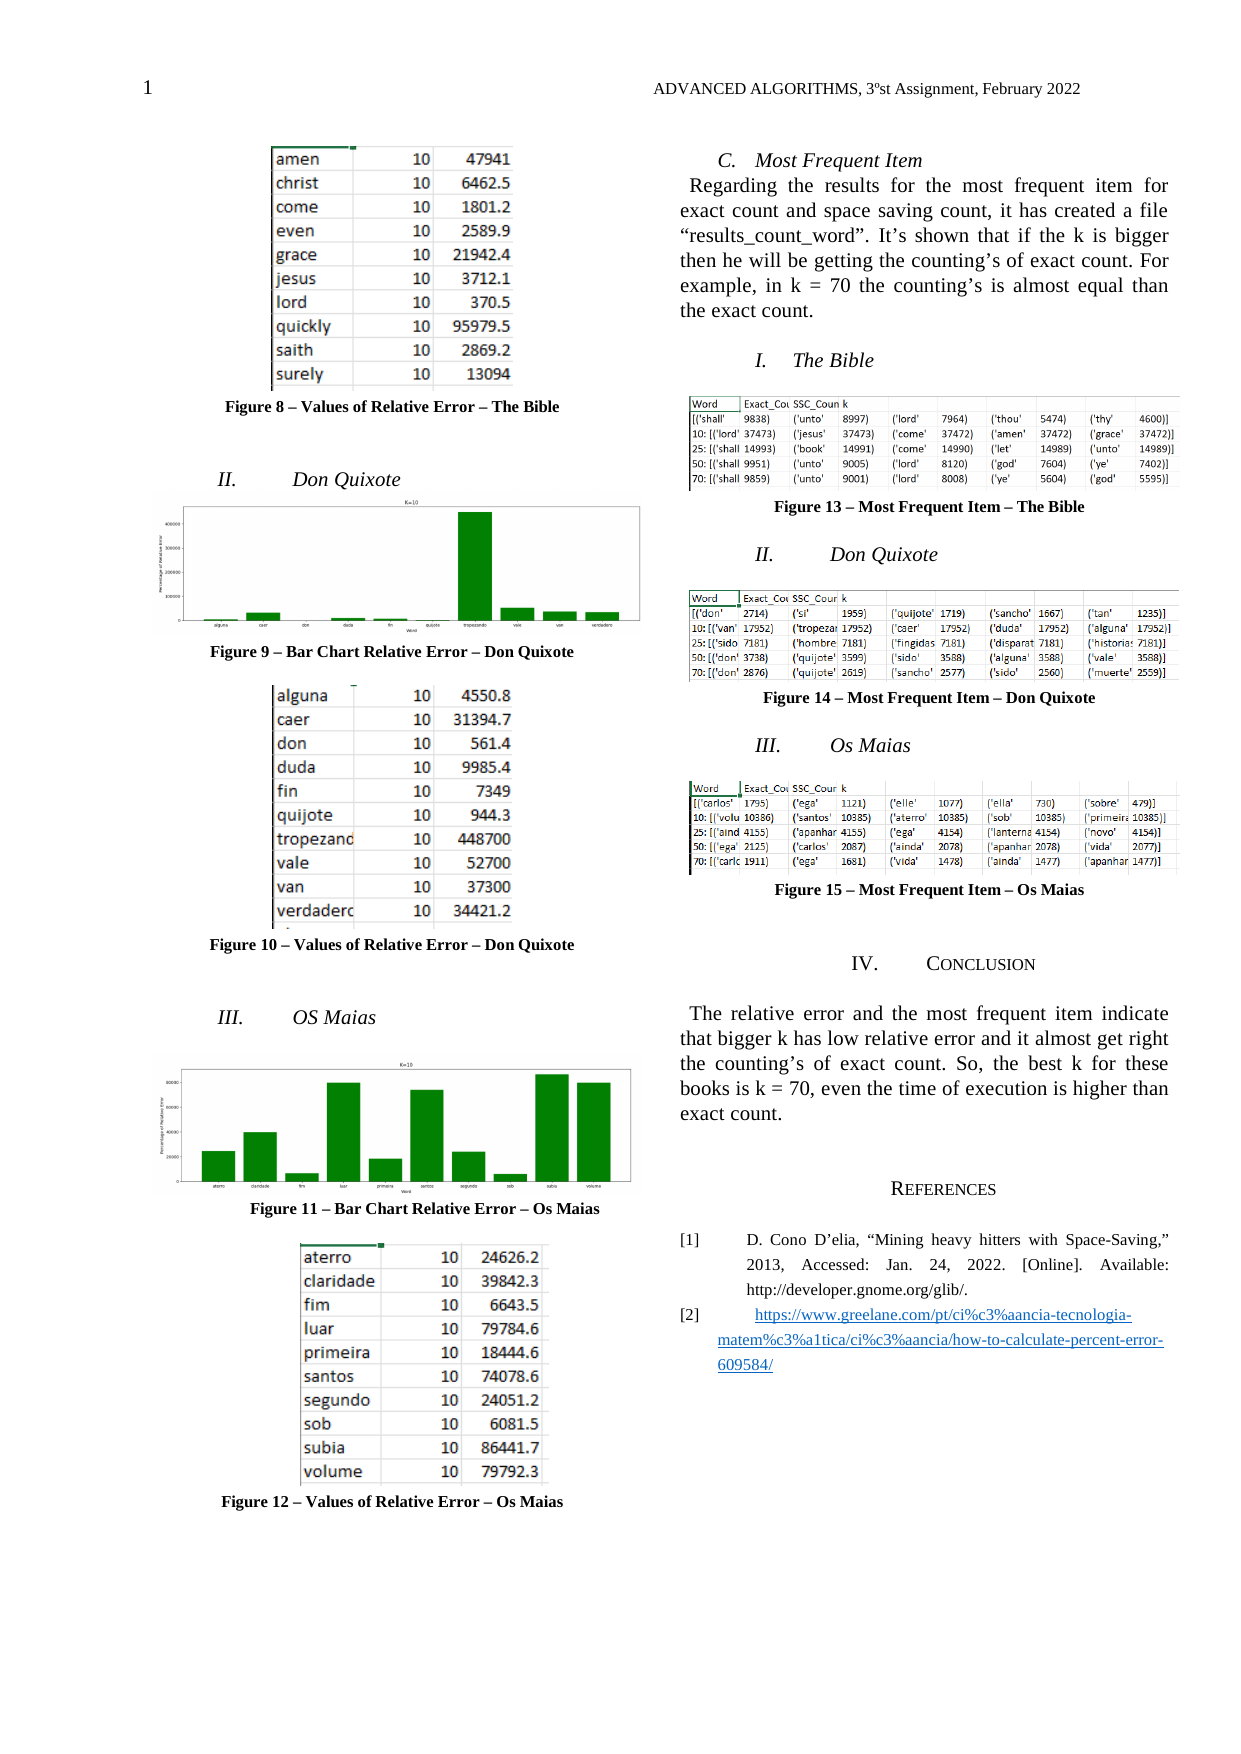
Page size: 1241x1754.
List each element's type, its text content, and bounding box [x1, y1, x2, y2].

list OS Maias [217, 1003, 632, 1028]
subtitle Conclusion [717, 949, 1170, 974]
picture [272, 685, 512, 929]
list Most Frequent Item [717, 147, 1170, 172]
text [1] D. Cono D’elia, “Mining heavy hitters with Space-Saving,” 2013, Accessed: Jan. 24, 2022. [Online]. Available: http://developer.gnome.org/glib/. [680, 1224, 1170, 1299]
text Figure 15 – Most Frequent Item – Os Maias [680, 874, 1170, 899]
subtitle References [717, 1174, 1170, 1199]
text Regarding the results for the most frequent item for exact count and space saving count, it has created a file “results_count_word”. It’s shown that if the k is bigger then he will be getting the counting’s of exact count. For example, in k = 70 the counting’s is almost equal than the exact count. [680, 172, 1170, 322]
text Figure 8 – Values of Relative Error – The Bible [142, 391, 632, 416]
text Figure 9 – Bar Chart Relative Error – Don Quixote [142, 636, 632, 661]
text Figure 12 – Values of Relative Error – Os Maias [142, 1486, 632, 1511]
picture [689, 396, 1180, 491]
list Don Quixote [217, 466, 632, 490]
text Figure 10 – Values of Relative Error – Don Quixote [142, 928, 632, 953]
picture [689, 781, 1180, 875]
text Figure 14 – Most Frequent Item – Don Quixote [680, 682, 1170, 707]
picture [151, 490, 642, 636]
picture [689, 590, 1179, 682]
text The relative error and the most frequent item indicate that bigger k has low relative error and it almost get right the counting’s of exact count. So, the best k for these books is k = 70, even the time of execution is higher than exact count. [680, 999, 1170, 1124]
text [2] https://www.greelane.com/pt/ci%c3%aancia-tecnologia-matem%c3%a1tica/ci%c3%aancia/how-to-calculate-percent-error-609584/ [680, 1299, 1170, 1374]
text Figure 11 – Bar Chart Relative Error – Os Maias [142, 1193, 632, 1218]
list Don Quixote [755, 541, 1170, 566]
list Os Maias [755, 732, 1170, 757]
picture [271, 146, 513, 391]
list The Bible [755, 347, 1170, 372]
picture [151, 1053, 642, 1194]
text Figure 13 – Most Frequent Item – The Bible [680, 491, 1170, 516]
picture [300, 1243, 549, 1486]
